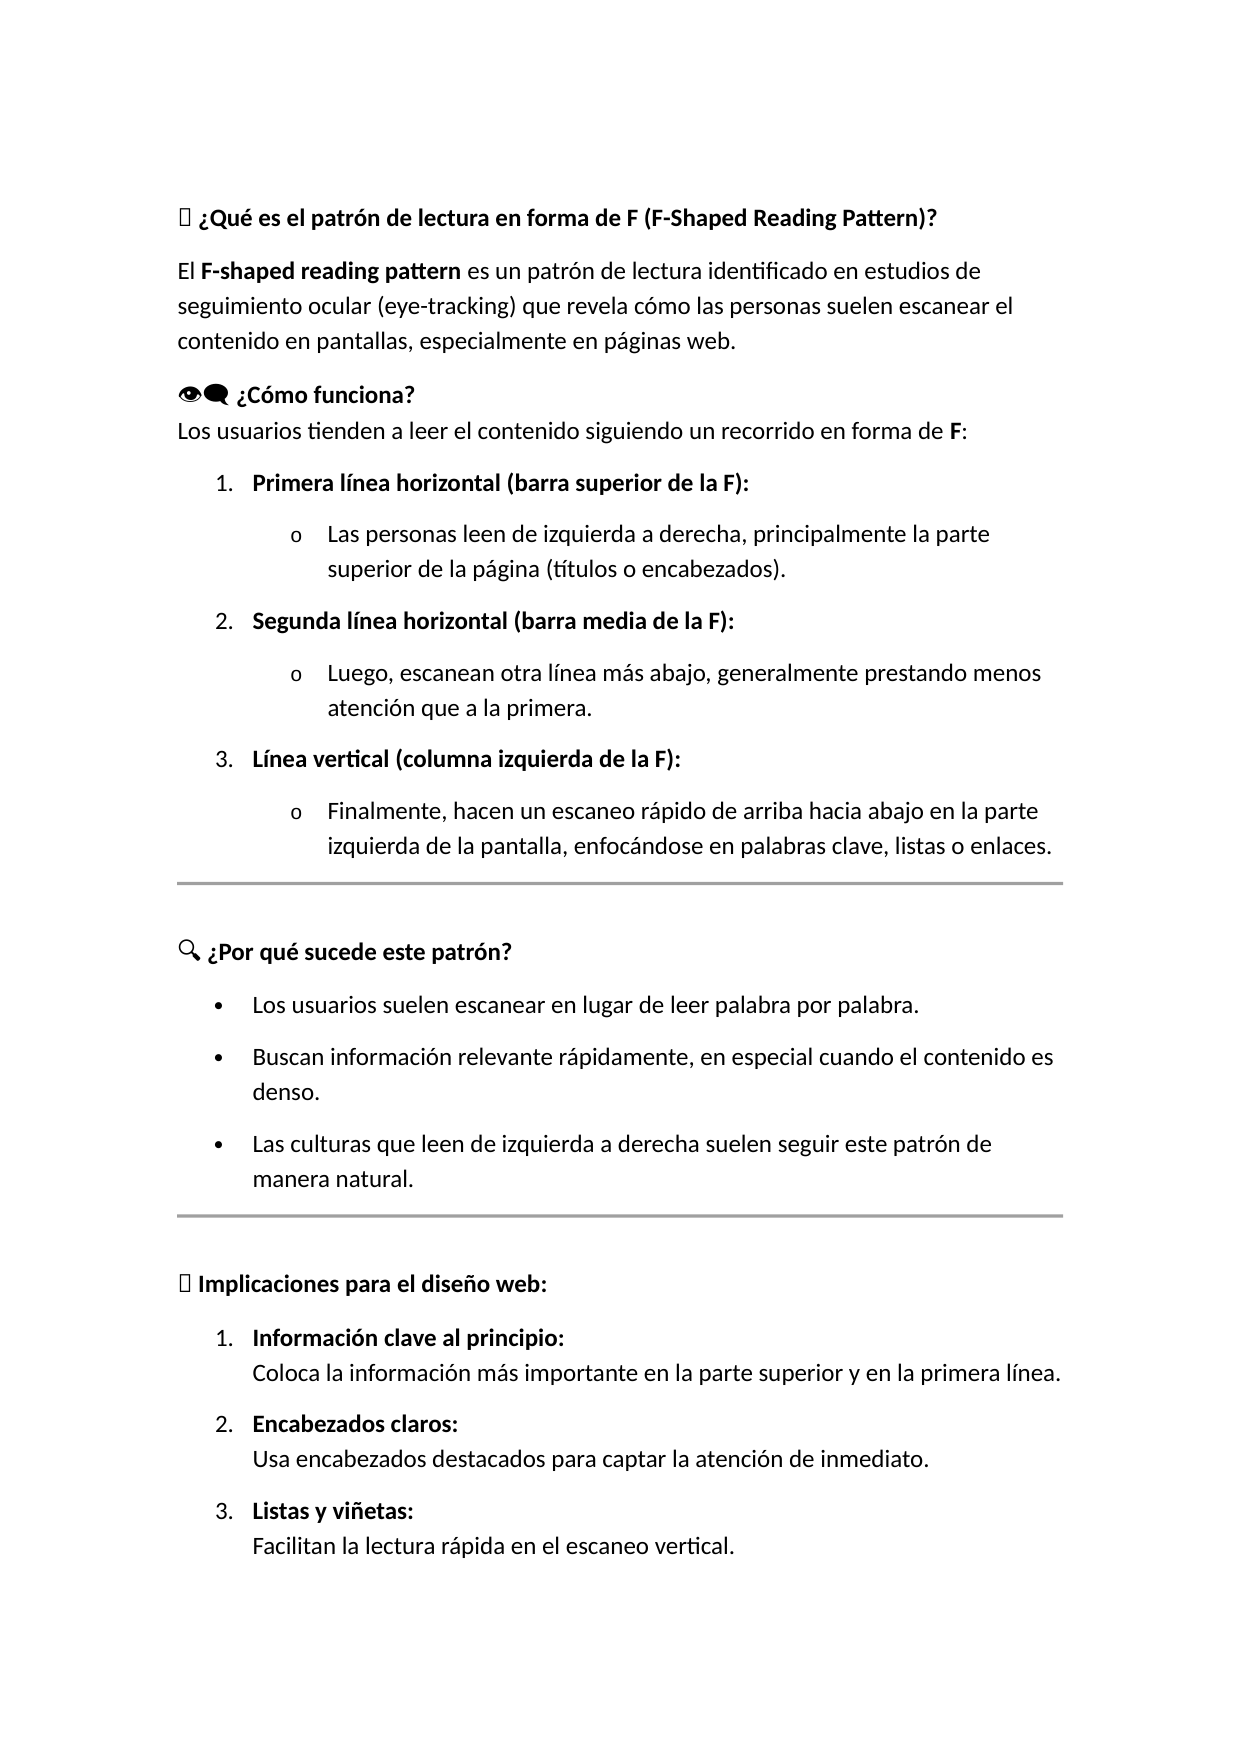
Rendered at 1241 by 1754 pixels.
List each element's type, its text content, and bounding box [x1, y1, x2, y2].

list Listas y viñetas: Facilitan la lectura rápida en el escaneo vertical. [215, 1495, 1063, 1561]
list Primera línea horizontal (barra superior de la F): [215, 467, 1063, 497]
text El F-shaped reading pattern es un patrón de lectura identificado en estudios de seguimiento ocular (eye-tracking) que revela cómo las personas suelen escanear el contenido en pantallas, especialmente en páginas web. [177, 255, 1063, 356]
list Las culturas que leen de izquierda a derecha suelen seguir este patrón de manera natural. [215, 1128, 1063, 1193]
text 🔤 ¿Qué es el patrón de lectura en forma de F (F-Shaped Reading Pattern)? [177, 199, 1063, 233]
text 👁️‍🗨️ ¿Cómo funciona? Los usuarios tienden a leer el contenido siguiendo un recorrido en forma de F: [177, 377, 1063, 446]
text 🔍 ¿Por qué sucede este patrón? [177, 934, 1063, 968]
list Segunda línea horizontal (barra media de la F): [215, 605, 1063, 636]
list Finalmente, hacen un escaneo rápido de arriba hacia abajo en la parte izquierda de la pantalla, enfocándose en palabras clave, listas o enlaces. [290, 795, 1063, 861]
list Buscan información relevante rápidamente, en especial cuando el contenido es denso. [215, 1041, 1063, 1107]
list Luego, escanean otra línea más abajo, generalmente prestando menos atención que a la primera. [290, 657, 1063, 722]
list Información clave al principio: Coloca la información más importante en la parte superior y en la primera línea. [215, 1322, 1063, 1387]
list Línea vertical (columna izquierda de la F): [215, 744, 1063, 774]
list Los usuarios suelen escanear en lugar de leer palabra por palabra. [215, 989, 1063, 1020]
text 💡 Implicaciones para el diseño web: [177, 1266, 1063, 1300]
list Encabezados claros: Usa encabezados destacados para captar la atención de inmediato. [215, 1409, 1063, 1474]
list Las personas leen de izquierda a derecha, principalmente la parte superior de la página (títulos o encabezados). [290, 519, 1063, 584]
